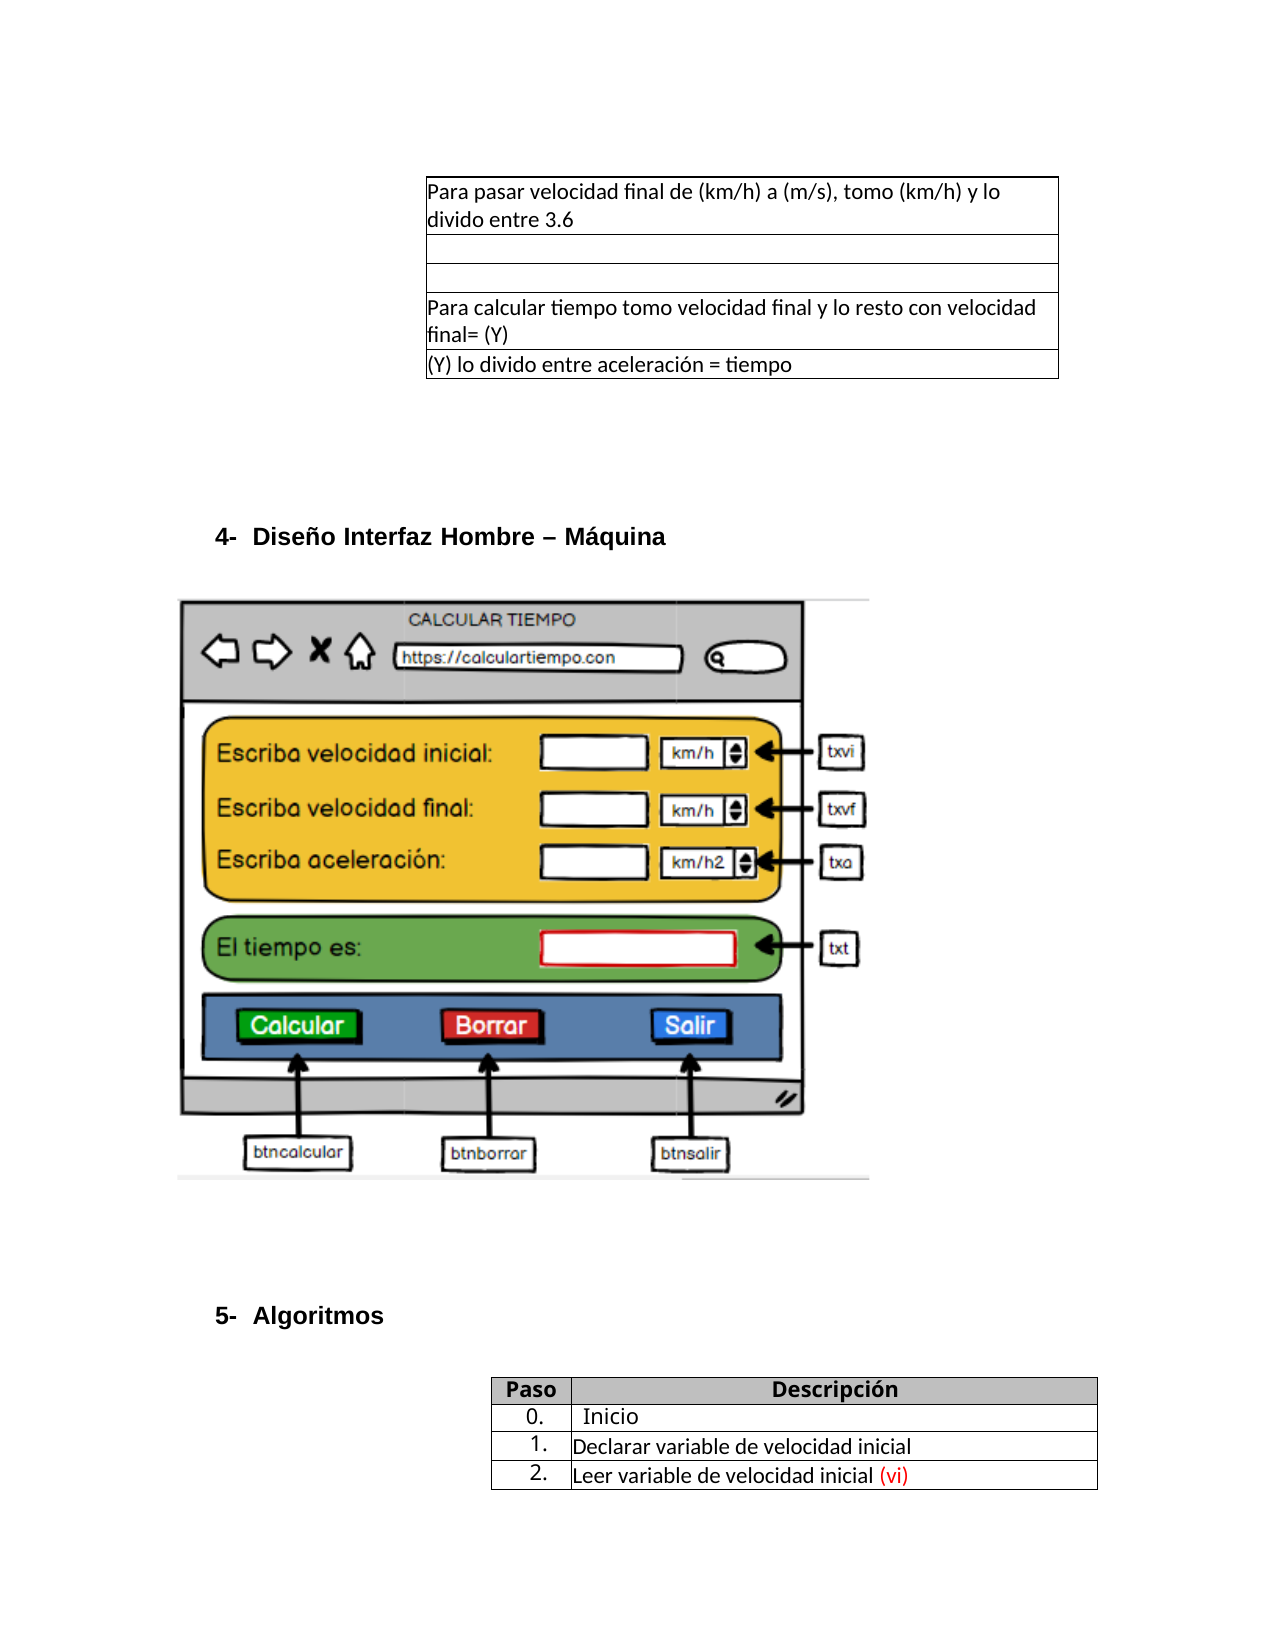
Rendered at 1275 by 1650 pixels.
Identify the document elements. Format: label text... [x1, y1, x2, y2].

list Diseño Interfaz Hombre – Máquina [215, 522, 1098, 551]
table_cell [492, 1461, 571, 1489]
table_cell Inicio [572, 1405, 1097, 1431]
table_cell 0. [492, 1405, 571, 1431]
table_cell Declarar variable de velocidad inicial [572, 1432, 1097, 1460]
table_cell (Y) lo divido entre aceleración = tiempo [427, 350, 1058, 378]
table_cell Leer variable de velocidad inicial (vi) [572, 1461, 1097, 1489]
table_cell [427, 235, 1058, 262]
table_cell [492, 1432, 571, 1460]
table_header Descripción [572, 1378, 1097, 1404]
table_cell [427, 264, 1058, 292]
table_header Para pasar velocidad final de (km/h) a (m/s), tomo (km/h) y lo divido entre 3.6 [427, 178, 1058, 233]
table_header Paso [492, 1378, 571, 1404]
table_cell Para calcular tiempo tomo velocidad final y lo resto con velocidad final= (Y) [427, 293, 1058, 349]
list Algoritmos [215, 1301, 1098, 1330]
